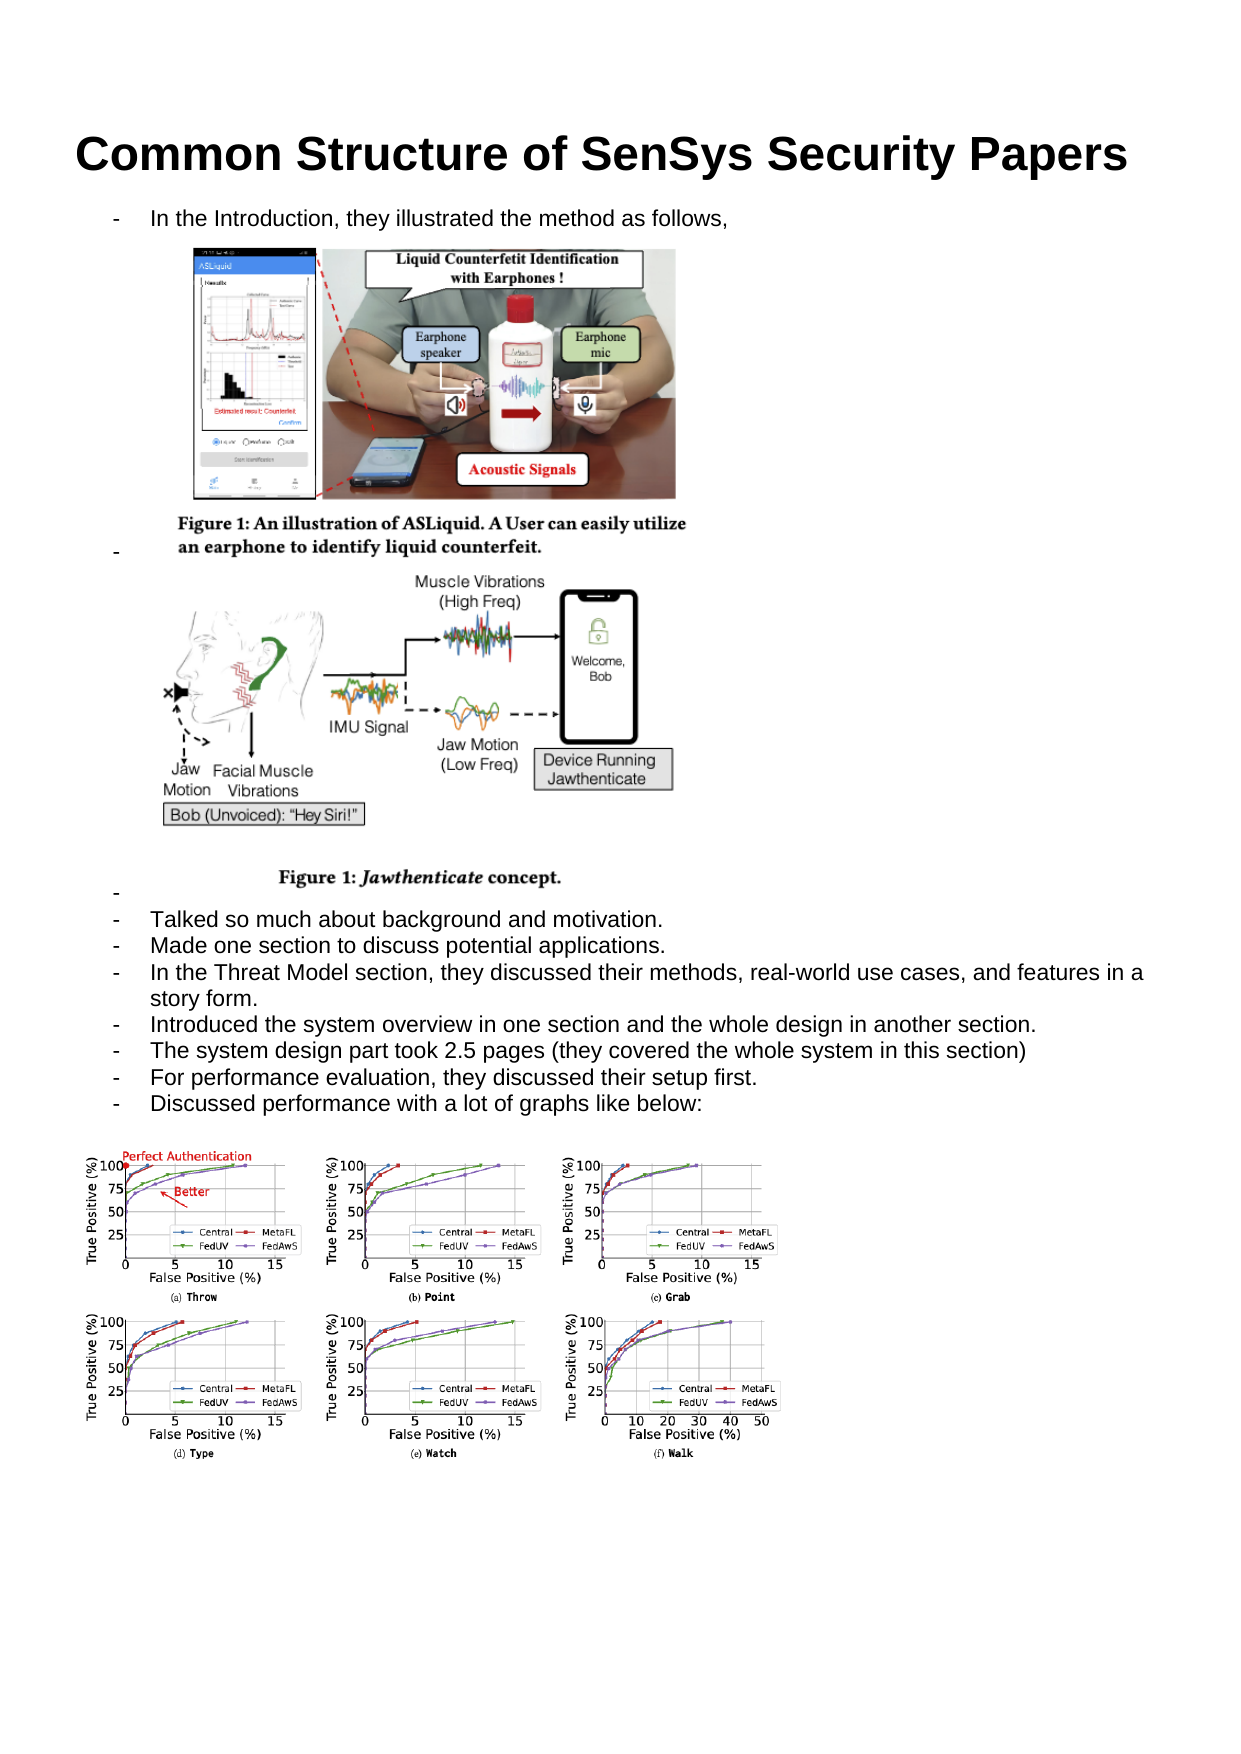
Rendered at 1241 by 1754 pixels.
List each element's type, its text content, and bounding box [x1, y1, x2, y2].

list Introduced the system overview in one section and the whole design in another section. [112, 1011, 1165, 1037]
list Talked so much about background and motivation. [112, 906, 1165, 932]
subtitle Common Structure of SenSys Security Papers [75, 125, 1165, 180]
picture [150, 231, 699, 559]
list Discussed performance with a lot of graphs like below: [112, 1090, 1165, 1117]
picture [150, 563, 701, 901]
list In the Threat Model section, they discussed their methods, real-world use cases, and features in a story form. [112, 958, 1165, 1011]
list In the Introduction, they illustrated the method as follows, [112, 205, 1165, 231]
list Made one section to discuss potential applications. [112, 932, 1165, 958]
picture [75, 1141, 800, 1462]
list For performance evaluation, they discussed their setup first. [112, 1064, 1165, 1090]
list The system design part took 2.5 pages (they covered the whole system in this section) [112, 1037, 1165, 1064]
